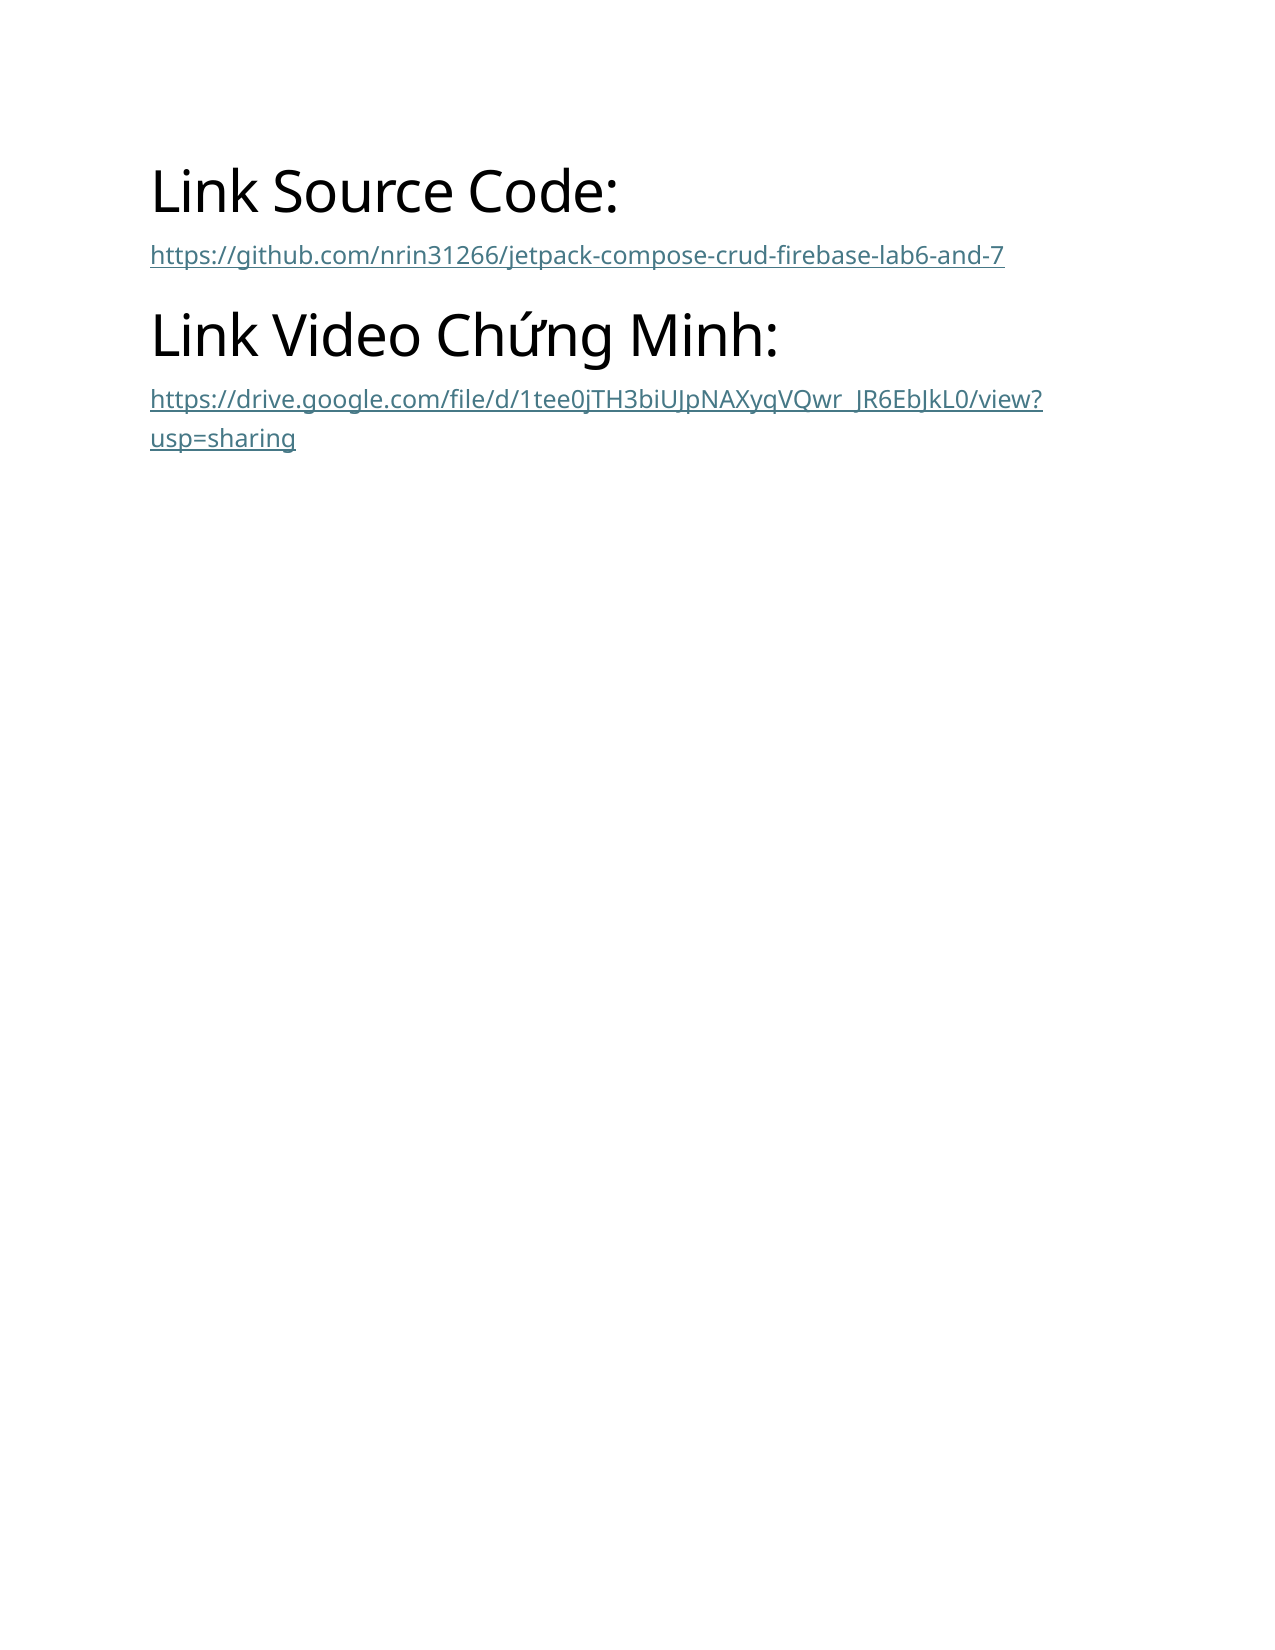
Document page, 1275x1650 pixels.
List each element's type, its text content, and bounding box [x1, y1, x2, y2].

text https://github.com/nrin31266/jetpack-compose-crud-firebase-lab6-and-7 [150, 238, 1125, 272]
text https://drive.google.com/file/d/1tee0jTH3biUJpNAXyqVQwr_JR6EbJkL0/view?usp=sharing [150, 381, 1125, 455]
title Link Video Chứng Minh: [150, 294, 1125, 373]
title Link Source Code: [150, 150, 1125, 229]
